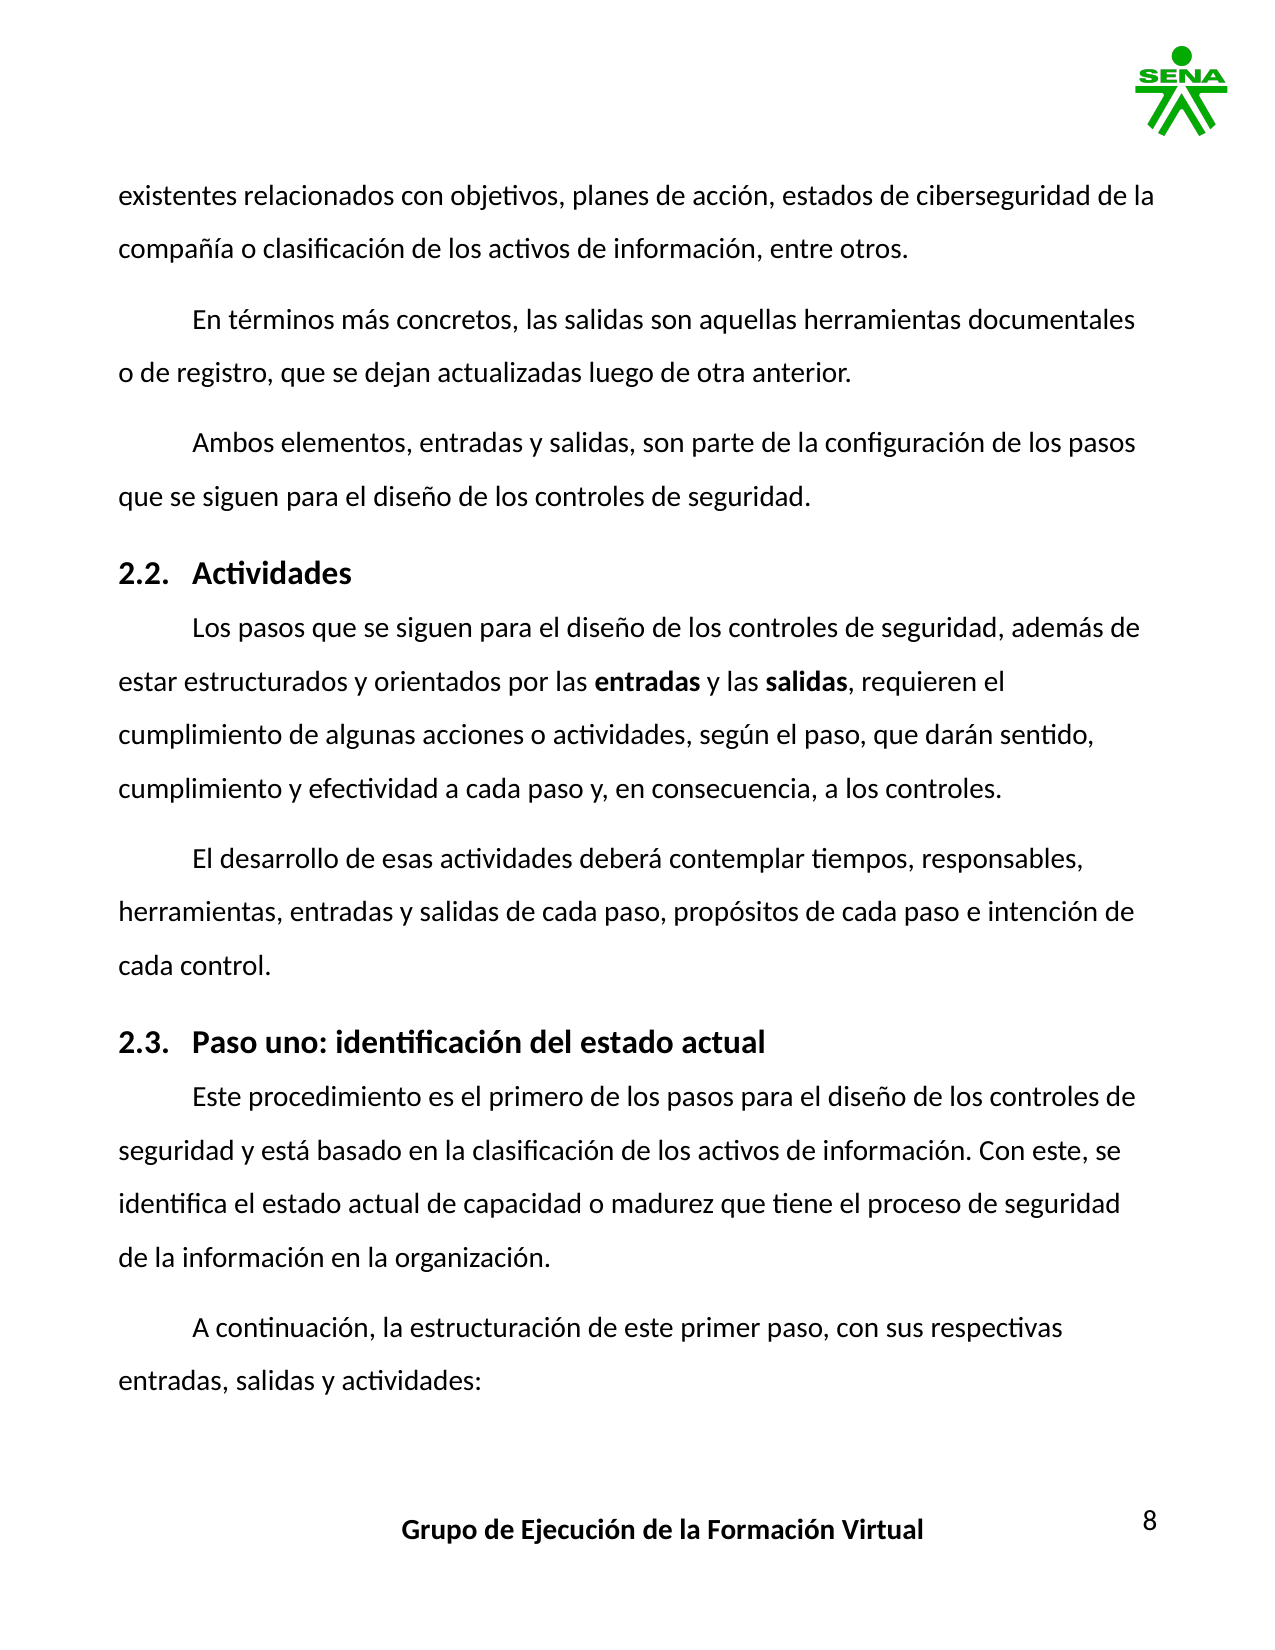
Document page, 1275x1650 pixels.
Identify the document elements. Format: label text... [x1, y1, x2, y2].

subtitle Paso uno: identificación del estado actual [118, 1021, 1157, 1062]
text En términos más concretos, las salidas son aquellas herramientas documentales o de registro, que se dejan actualizadas luego de otra anterior. [118, 301, 1157, 390]
text A continuación, la estructuración de este primer paso, con sus respectivas entradas, salidas y actividades: [118, 1309, 1157, 1398]
subtitle Actividades [118, 552, 1157, 593]
picture [1135, 46, 1228, 136]
text Ambos elementos, entradas y salidas, son parte de la configuración de los pasos que se siguen para el diseño de los controles de seguridad. [118, 424, 1157, 513]
text Este procedimiento es el primero de los pasos para el diseño de los controles de seguridad y está basado en la clasificación de los activos de información. Con este, se identifica el estado actual de capacidad o madurez que tiene el proceso de seguridad de la información en la organización. [118, 1078, 1157, 1274]
text El desarrollo de esas actividades deberá contemplar tiempos, responsables, herramientas, entradas y salidas de cada paso, propósitos de cada paso e intención de cada control. [118, 840, 1157, 982]
text Los pasos que se siguen para el diseño de los controles de seguridad, además de estar estructurados y orientados por las entradas y las salidas, requieren el cumplimiento de algunas acciones o actividades, según el paso, que darán sentido, cumplimiento y efectividad a cada paso y, en consecuencia, a los controles. [118, 609, 1157, 805]
